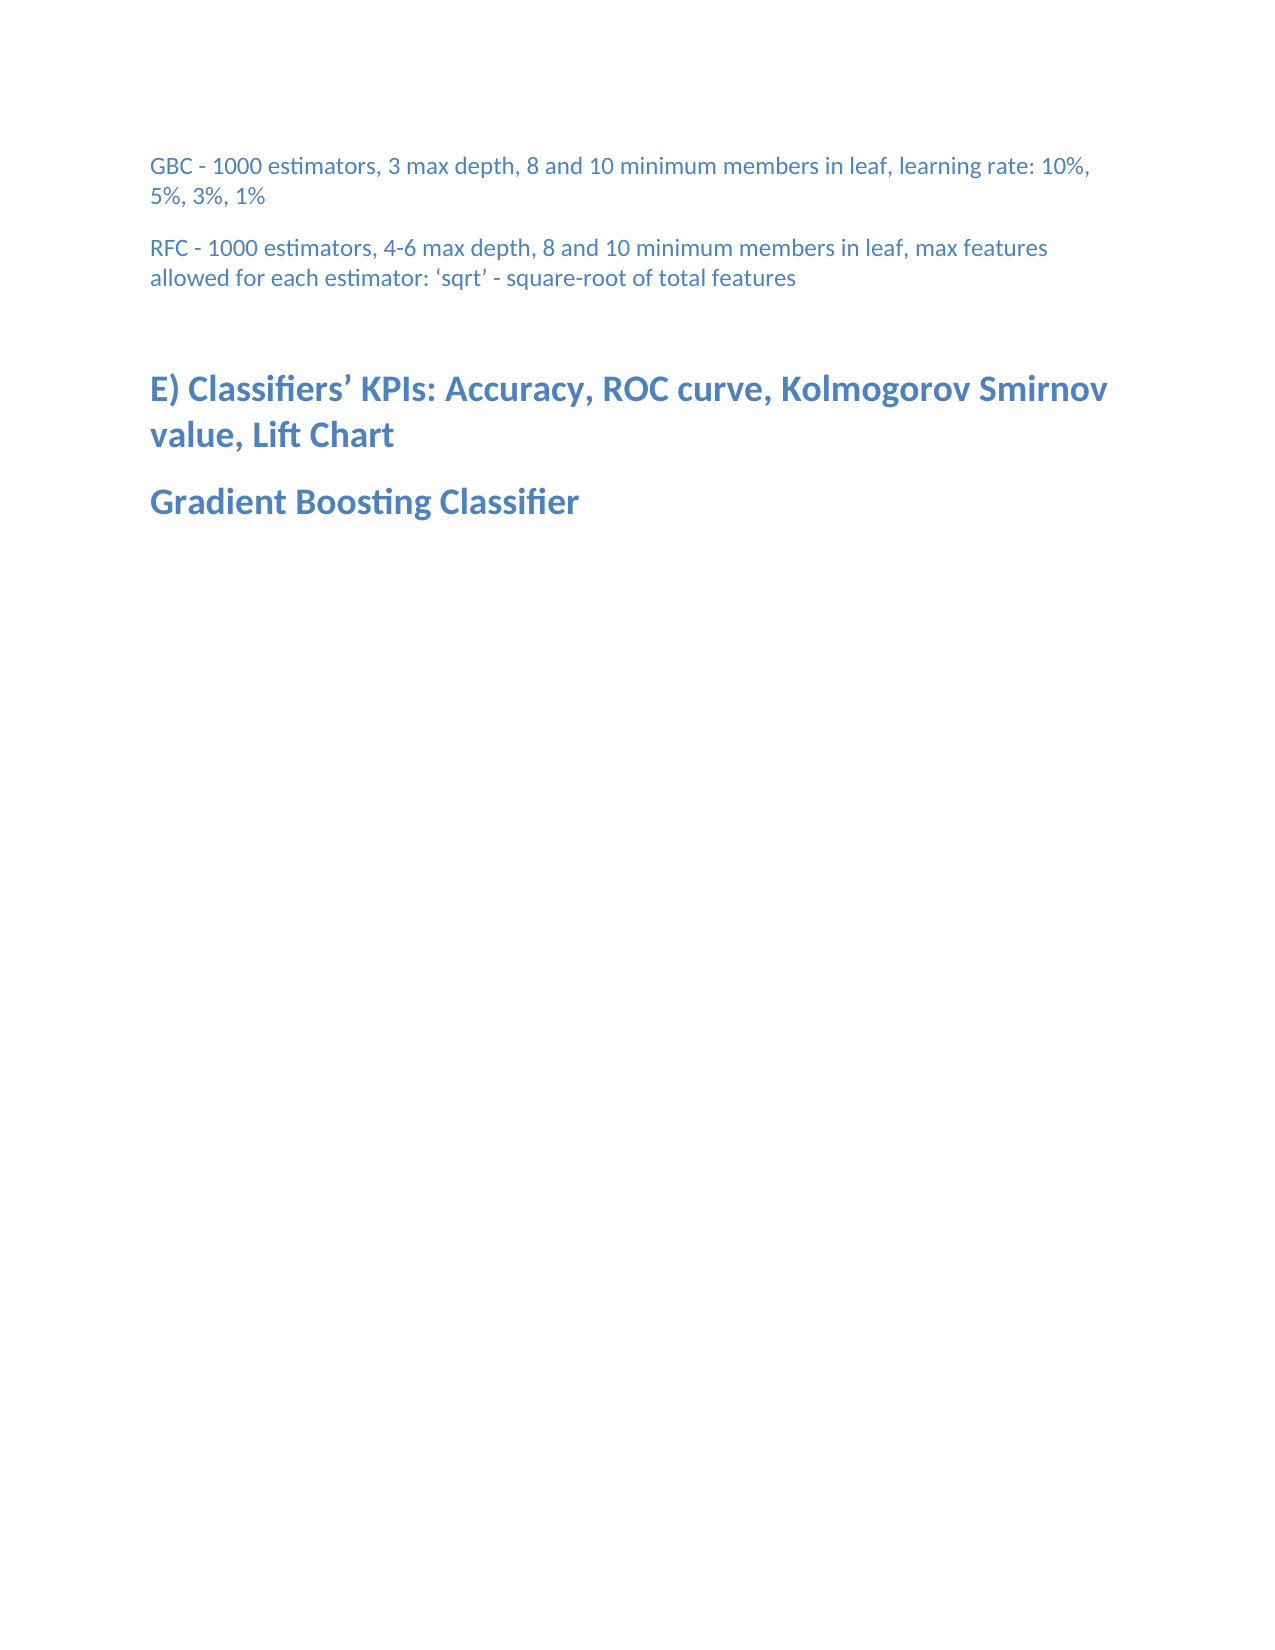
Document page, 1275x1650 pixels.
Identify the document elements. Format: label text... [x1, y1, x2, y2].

subtitle GBC - 1000 estimators, 3 max depth, 8 and 10 minimum members in leaf, learning rate: 10%, 5%, 3%, 1% [150, 150, 1125, 211]
subtitle E) Classifiers’ KPIs: Accuracy, ROC curve, Kolmogorov Smirnov value, Lift Chart [150, 365, 1125, 457]
subtitle RFC - 1000 estimators, 4-6 max depth, 8 and 10 minimum members in leaf, max features allowed for each estimator: ‘sqrt’ - square-root of total features [150, 232, 1125, 293]
subtitle Gradient Boosting Classifier [150, 478, 1125, 523]
